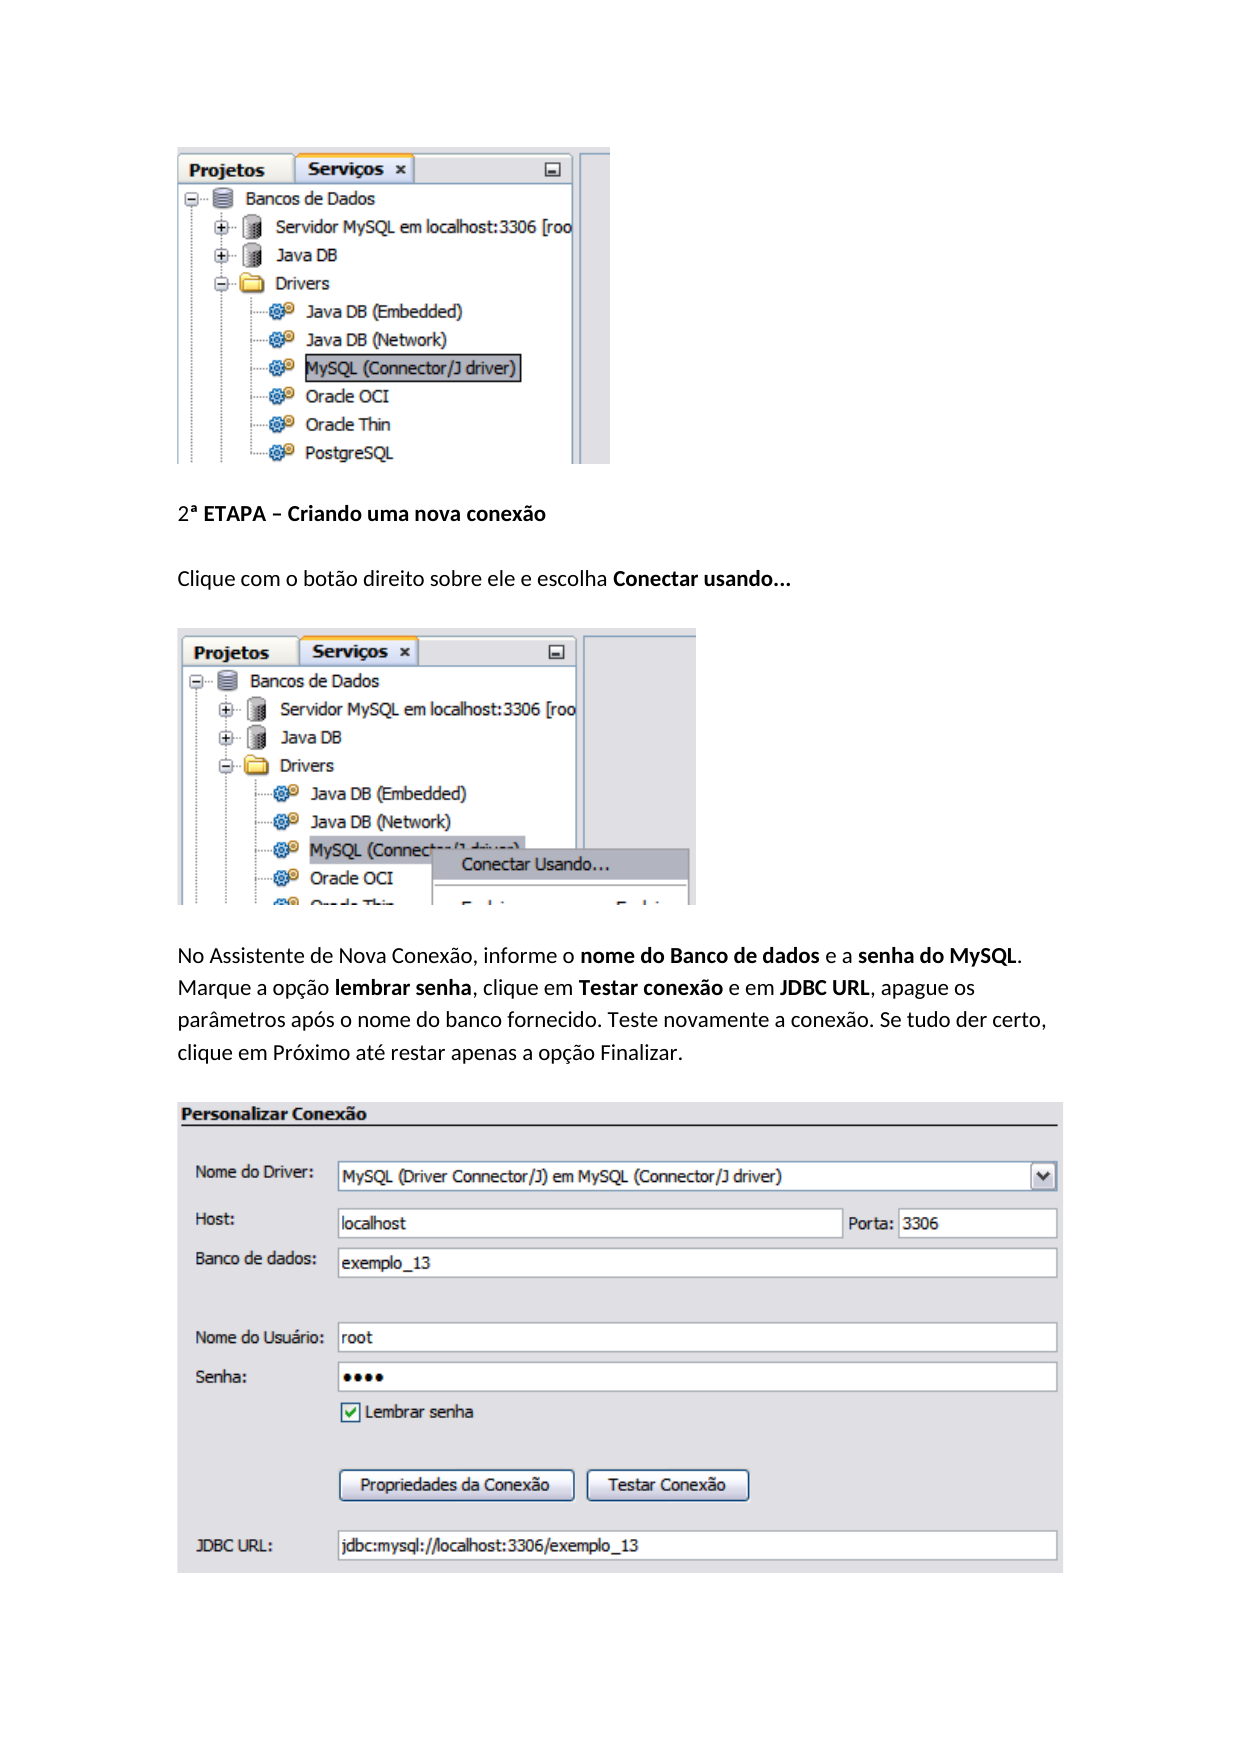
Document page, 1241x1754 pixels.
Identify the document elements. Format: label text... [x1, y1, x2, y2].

picture [177, 147, 610, 464]
picture [177, 628, 696, 905]
text No Assistente de Nova Conexão, informe o nome do Banco de dados e a senha do MySQL. Marque a opção lembrar senha, clique em Testar conexão e em JDBC URL, apague os parâmetros após o nome do banco fornecido. Teste novamente a conexão. Se tudo der certo, clique em Próximo até restar apenas a opção Finalizar. [177, 941, 1063, 1066]
picture [177, 1102, 1064, 1573]
text 2ª ETAPA – Criando uma nova conexão [177, 499, 1063, 528]
text Clique com o botão direito sobre ele e escolha Conectar usando... [177, 564, 1063, 592]
